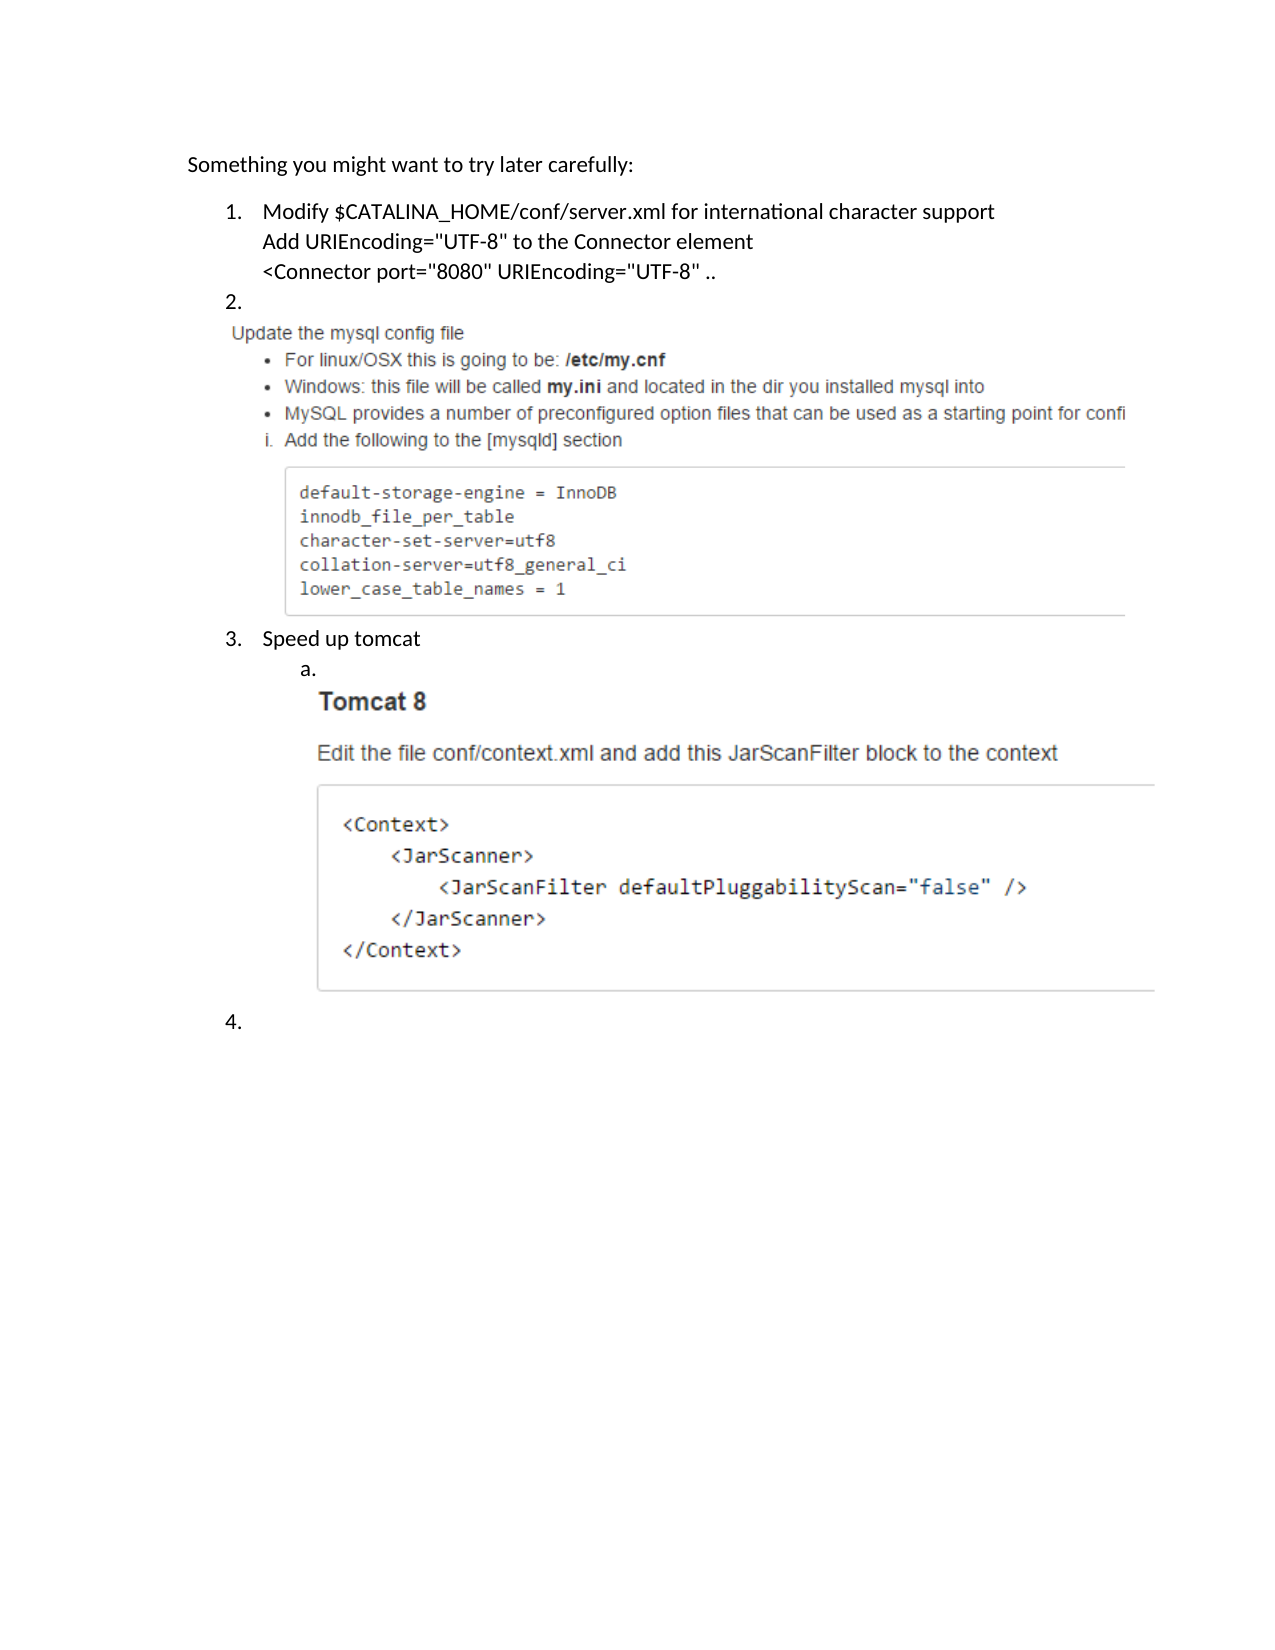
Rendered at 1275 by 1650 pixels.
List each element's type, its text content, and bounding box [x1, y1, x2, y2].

list Speed up tomcat [225, 624, 1087, 652]
list <Connector port="8080" URIEncoding="UTF-8" .. [262, 257, 1087, 285]
list Modify $CATALINA_HOME/conf/server.xml for international character support [225, 197, 1087, 225]
picture [300, 684, 1155, 1006]
text Something you might want to try later carefully: [187, 150, 1087, 178]
picture [225, 317, 1125, 623]
list Add URIEncoding="UTF-8" to the Connector element [262, 227, 1087, 255]
